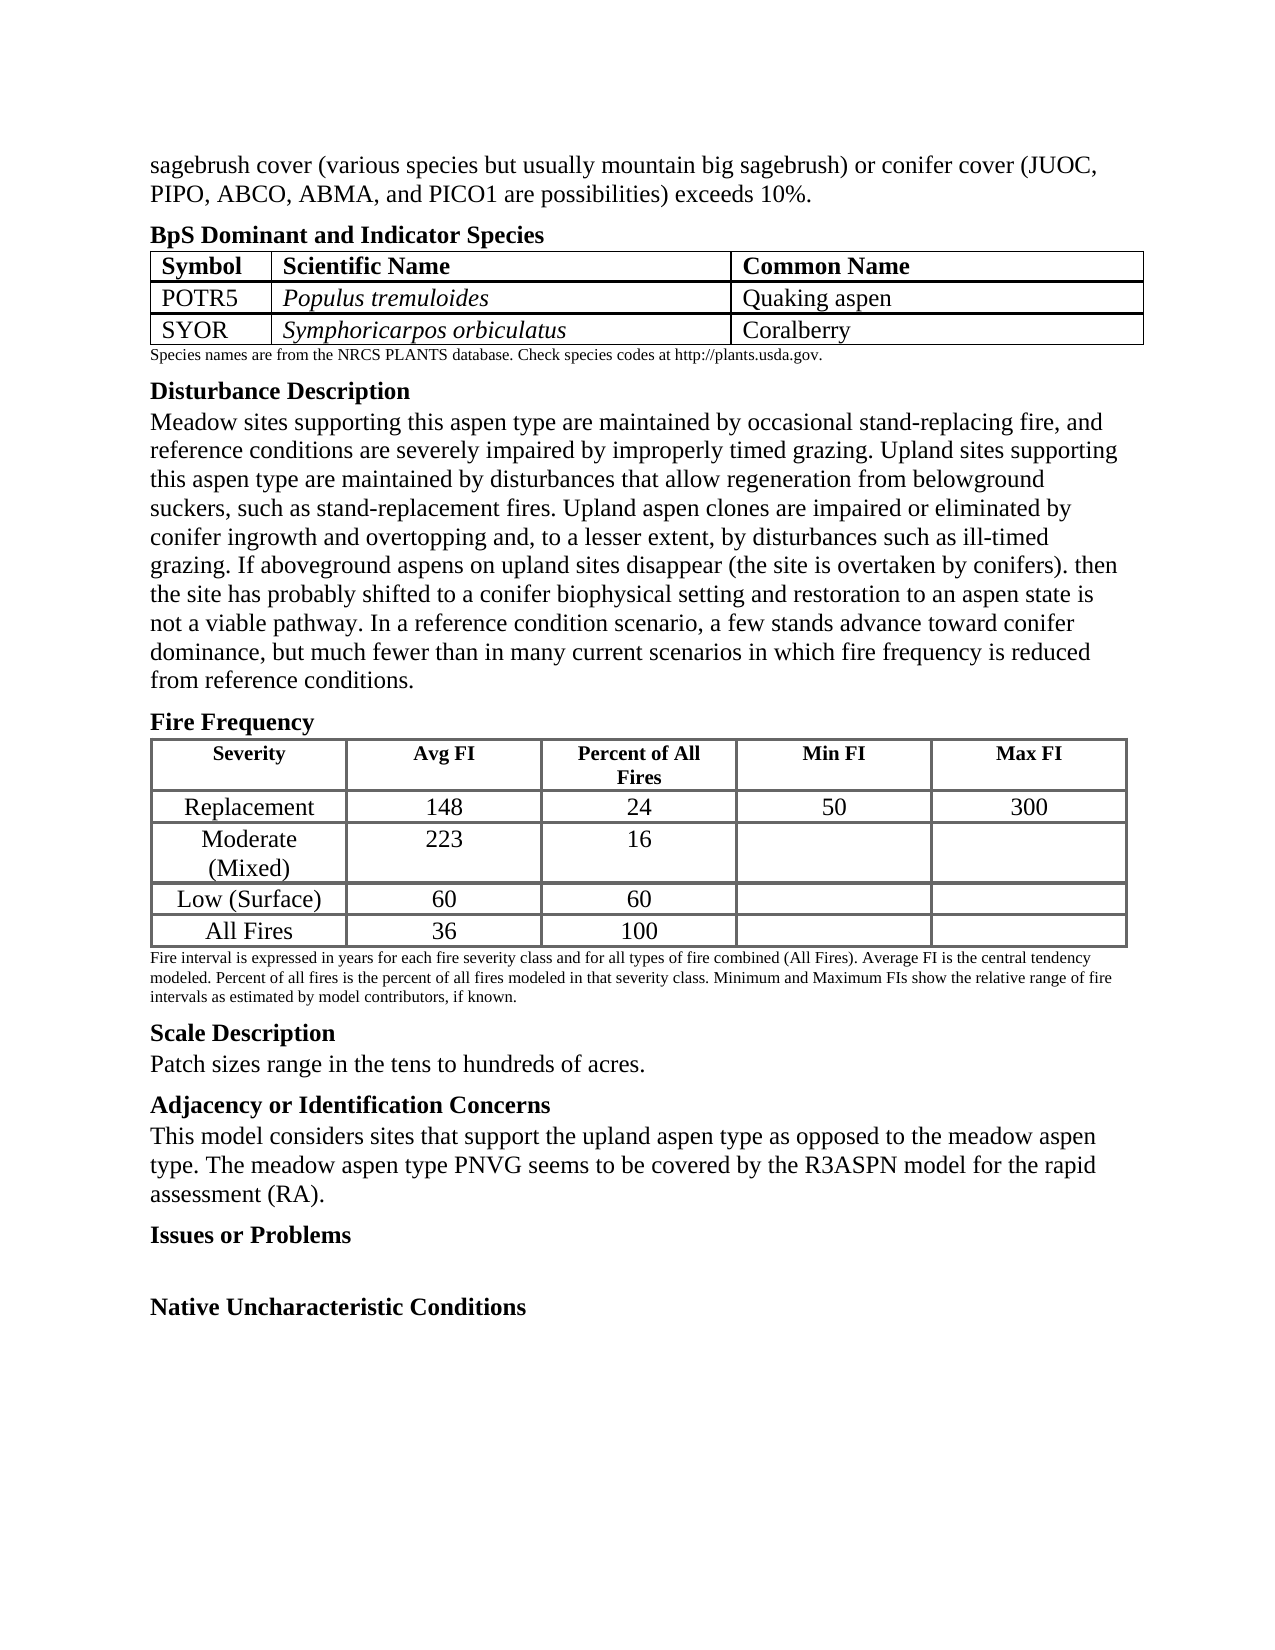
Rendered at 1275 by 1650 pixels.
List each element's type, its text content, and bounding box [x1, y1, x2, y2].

table_header Scientific Name [272, 252, 730, 280]
table_cell [933, 885, 1125, 913]
table_cell Symphoricarpos orbiculatus [272, 315, 730, 344]
table_header Min FI [738, 741, 930, 789]
table_cell Moderate (Mixed) [153, 824, 345, 881]
text BpS Dominant and Indicator Species [150, 220, 1125, 249]
table_cell [933, 916, 1125, 945]
table_header Percent of All Fires [543, 741, 735, 789]
text Scale Description [150, 1018, 1125, 1047]
table_header Common Name [732, 252, 1143, 280]
table_cell 16 [543, 824, 735, 881]
table_cell Quaking aspen [732, 283, 1143, 312]
table_cell Coralberry [732, 315, 1143, 344]
table_cell All Fires [153, 916, 345, 945]
table_cell Populus tremuloides [272, 283, 730, 312]
text Native Uncharacteristic Conditions [150, 1292, 1125, 1321]
table_header Symbol [151, 252, 271, 280]
text Fire interval is expressed in years for each fire severity class and for all types of fire combined (All Fires). Average FI is the central tendency modeled. Percent of all fires is the percent of all fires modeled in that severity class. Minimum and Maximum FIs show the relative range of fire intervals as estimated by model contributors, if known. [150, 948, 1125, 1006]
table_cell Replacement [153, 792, 345, 821]
table_cell [738, 916, 930, 945]
table_cell SYOR [151, 315, 271, 344]
text Patch sizes range in the tens to hundreds of acres. [150, 1049, 1125, 1078]
text Adjacency or Identification Concerns [150, 1090, 1125, 1119]
table_cell 148 [348, 792, 540, 821]
table_cell 60 [348, 885, 540, 913]
table_cell 300 [933, 792, 1125, 821]
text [150, 150, 1125, 207]
table_cell 24 [543, 792, 735, 821]
table_cell [933, 824, 1125, 881]
text Disturbance Description [150, 376, 1125, 405]
text Fire Frequency [150, 707, 1125, 736]
table_cell 223 [348, 824, 540, 881]
text This model considers sites that support the upland aspen type as opposed to the meadow aspen type. The meadow aspen type PNVG seems to be covered by the R3ASPN model for the rapid assessment (RA). [150, 1121, 1125, 1207]
table_cell 50 [738, 792, 930, 821]
table_header Severity [153, 741, 345, 789]
text Meadow sites supporting this aspen type are maintained by occasional stand-replacing fire, and reference conditions are severely impaired by improperly timed grazing. Upland sites supporting this aspen type are maintained by disturbances that allow regeneration from belowground suckers, such as stand-replacement fires. Upland aspen clones are impaired or eliminated by conifer ingrowth and overtopping and, to a lesser extent, by disturbances such as ill-timed grazing. If aboveground aspens on upland sites disappear (the site is overtaken by conifers). then the site has probably shifted to a conifer biophysical setting and restoration to an aspen state is not a viable pathway. In a reference condition scenario, a few stands advance toward conifer dominance, but much fewer than in many current scenarios in which fire frequency is reduced from reference conditions. [150, 407, 1125, 694]
table_cell [738, 824, 930, 881]
table_cell POTR5 [151, 283, 271, 312]
text Species names are from the NRCS PLANTS database. Check species codes at http://plants.usda.gov. [150, 345, 1125, 363]
text Issues or Problems [150, 1220, 1125, 1249]
table_cell Low (Surface) [153, 885, 345, 913]
table_header Avg FI [348, 741, 540, 789]
table_cell 60 [543, 885, 735, 913]
table_cell 100 [543, 916, 735, 945]
table_header Max FI [933, 741, 1125, 789]
table_cell 36 [348, 916, 540, 945]
table_cell [738, 885, 930, 913]
